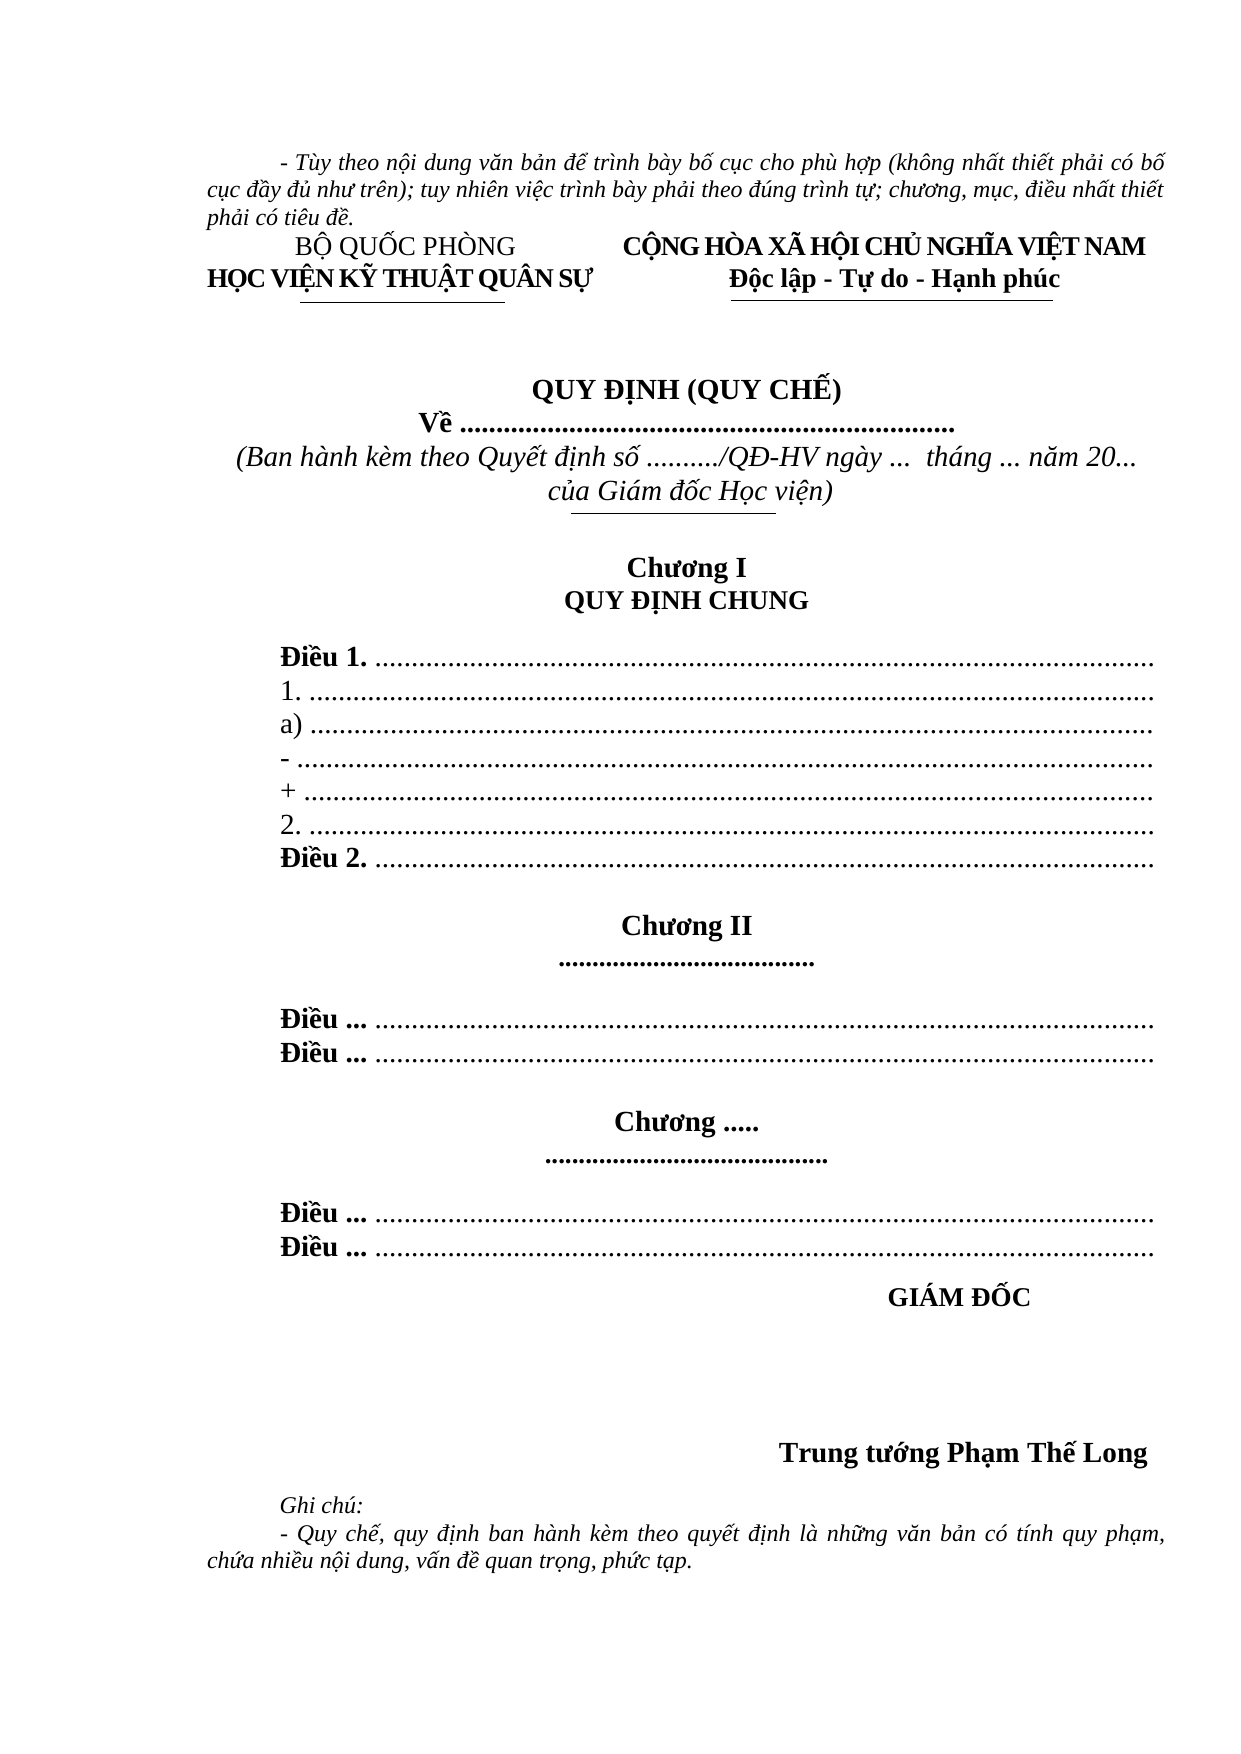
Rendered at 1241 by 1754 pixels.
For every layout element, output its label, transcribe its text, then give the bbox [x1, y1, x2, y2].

text của Giám đốc Học viện) [207, 473, 1166, 506]
text Chương ..... [207, 1104, 1166, 1138]
text Chương II [207, 908, 1166, 941]
text 1. [207, 673, 1166, 706]
text QUY ĐỊNH (QUY CHẾ) [207, 372, 1166, 406]
text .......................................... [207, 1138, 1166, 1169]
text Điều ... [207, 1001, 1166, 1035]
text GIÁM ĐỐC [207, 1282, 1166, 1313]
text QUY ĐỊNH CHUNG [207, 584, 1166, 615]
text Trung tướng Phạm Thế Long [207, 1435, 1166, 1468]
text BỘ QUỐC PHÒNG CỘNG HÒA XÃ HỘI CHỦ NGHĨA VIỆT [207, 231, 1166, 262]
text 2. [207, 807, 1166, 841]
text Chương I [207, 551, 1166, 584]
text ...................................... [207, 941, 1166, 972]
text Điều ... [207, 1035, 1166, 1068]
text - [207, 740, 1166, 773]
text a) [207, 706, 1166, 740]
text (Ban hành kèm theo Quyết định số ........../QĐ-HV ngày ... tháng ... năm 20... [207, 439, 1166, 473]
text Điều ... [207, 1195, 1166, 1229]
text + [207, 773, 1166, 807]
text HỌC VIỆN KỸ THUẬT QUÂN SỰ Độc lập - Tự do - Hạnh phúc [207, 262, 1166, 293]
text Điều 1. [207, 639, 1166, 673]
text Điều ... [207, 1229, 1166, 1262]
text Điều 2. [207, 841, 1166, 874]
text - Tùy theo nội dung văn bản để trình bày bố cục cho phù hợp (không nhất thiết phải có bố cục đầy đủ như trên); tuy nhiên việc trình bày phải theo đúng trình tự; chương, mục, điều nhất thiết phải có tiêu đề. [207, 148, 1166, 231]
text Ghi chú: [207, 1491, 1166, 1519]
text Về .................................................................... [207, 406, 1166, 439]
text - Quy chế, quy định ban hành kèm theo quyết định là những văn bản có tính quy phạm, chứa nhiều nội dung, vấn đề quan trọng, phức tạp. [207, 1519, 1166, 1574]
